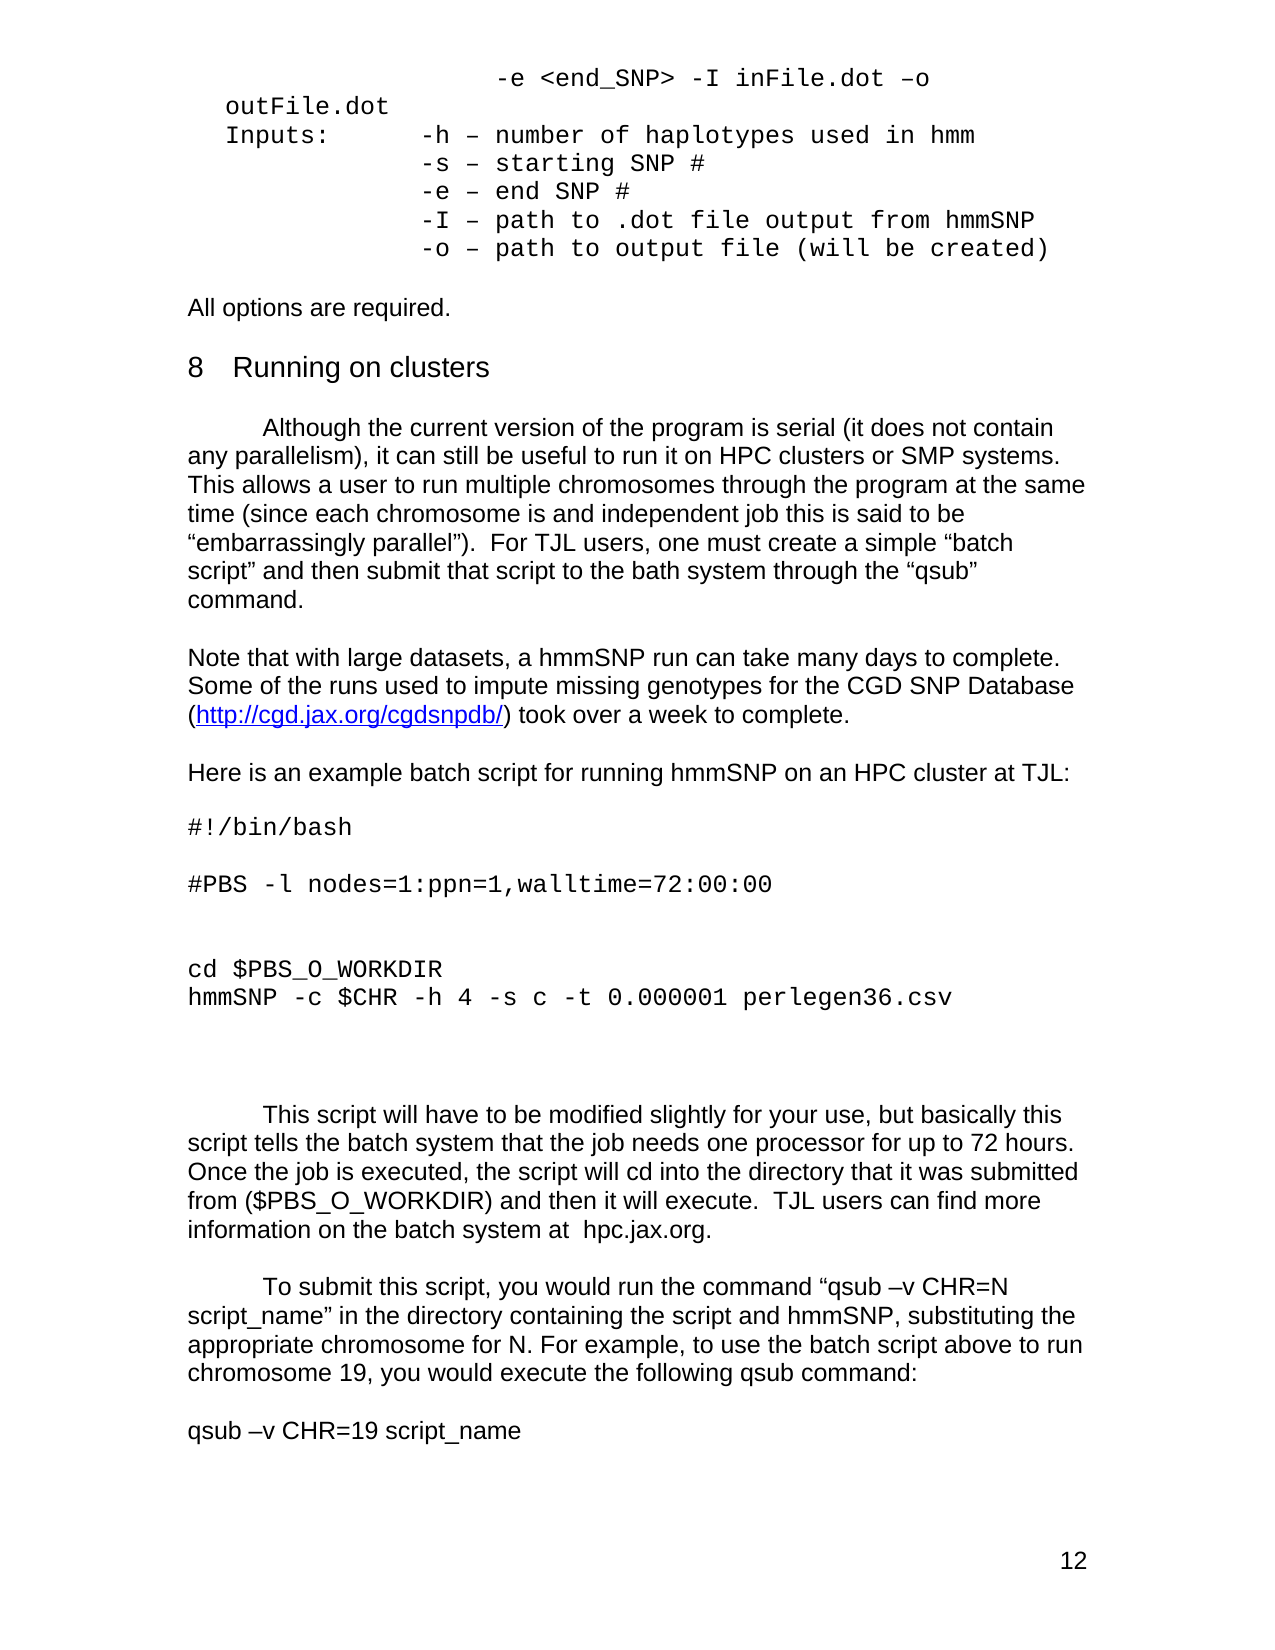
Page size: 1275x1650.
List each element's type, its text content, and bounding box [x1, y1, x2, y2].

text -e <end_SNP> -I inFile.dot –o outFile.dot [225, 66, 1087, 122]
text This script will have to be modified slightly for your use, but basically this script tells the batch system that the job needs one processor for up to 72 hours. Once the job is executed, the script will cd into the directory that it was submitted from ($PBS_O_WORKDIR) and then it will execute. TJL users can find more information on the batch system at hpc.jax.org. [187, 1099, 1087, 1243]
text Note that with large datasets, a hmmSNP run can take many days to complete. Some of the runs used to impute missing genotypes for the CGD SNP Database (http://cgd.jax.org/cgdsnpdb/) took over a week to complete. [187, 642, 1087, 729]
text -o – path to output file (will be created) [225, 236, 1087, 264]
text Here is an example batch script for running hmmSNP on an HPC cluster at TJL: [187, 757, 1087, 786]
text #!/bin/bash [187, 815, 1087, 843]
text -e – end SNP # [225, 179, 1087, 207]
text -I – path to .dot file output from hmmSNP [225, 207, 1087, 236]
text cd $PBS_O_WORKDIR [187, 957, 1087, 985]
text To submit this script, you would run the command “qsub –v CHR=N script_name” in the directory containing the script and hmmSNP, substituting the appropriate chromosome for N. For example, to use the batch script above to run chromosome 19, you would execute the following qsub command: [187, 1272, 1087, 1387]
text -s – starting SNP # [225, 151, 1087, 179]
text #PBS -l nodes=1:ppn=1,walltime=72:00:00 [187, 872, 1087, 900]
text hmmSNP -c $CHR -h 4 -s c -t 0.000001 perlegen36.csv [187, 985, 1087, 1013]
text qsub –v CHR=19 script_name [187, 1416, 1087, 1444]
text Inputs: -h – number of haplotypes used in hmm [225, 122, 1087, 151]
text Although the current version of the program is serial (it does not contain any parallelism), it can still be useful to run it on HPC clusters or SMP systems. This allows a user to run multiple chromosomes through the program at the same time (since each chromosome is and independent job this is said to be “embarrassingly parallel”). For TJL users, one must create a simple “batch script” and then submit that script to the bath system through the “qsub” command. [187, 412, 1087, 614]
subtitle Running on clusters [187, 350, 1087, 384]
text All options are required. [187, 293, 1087, 321]
